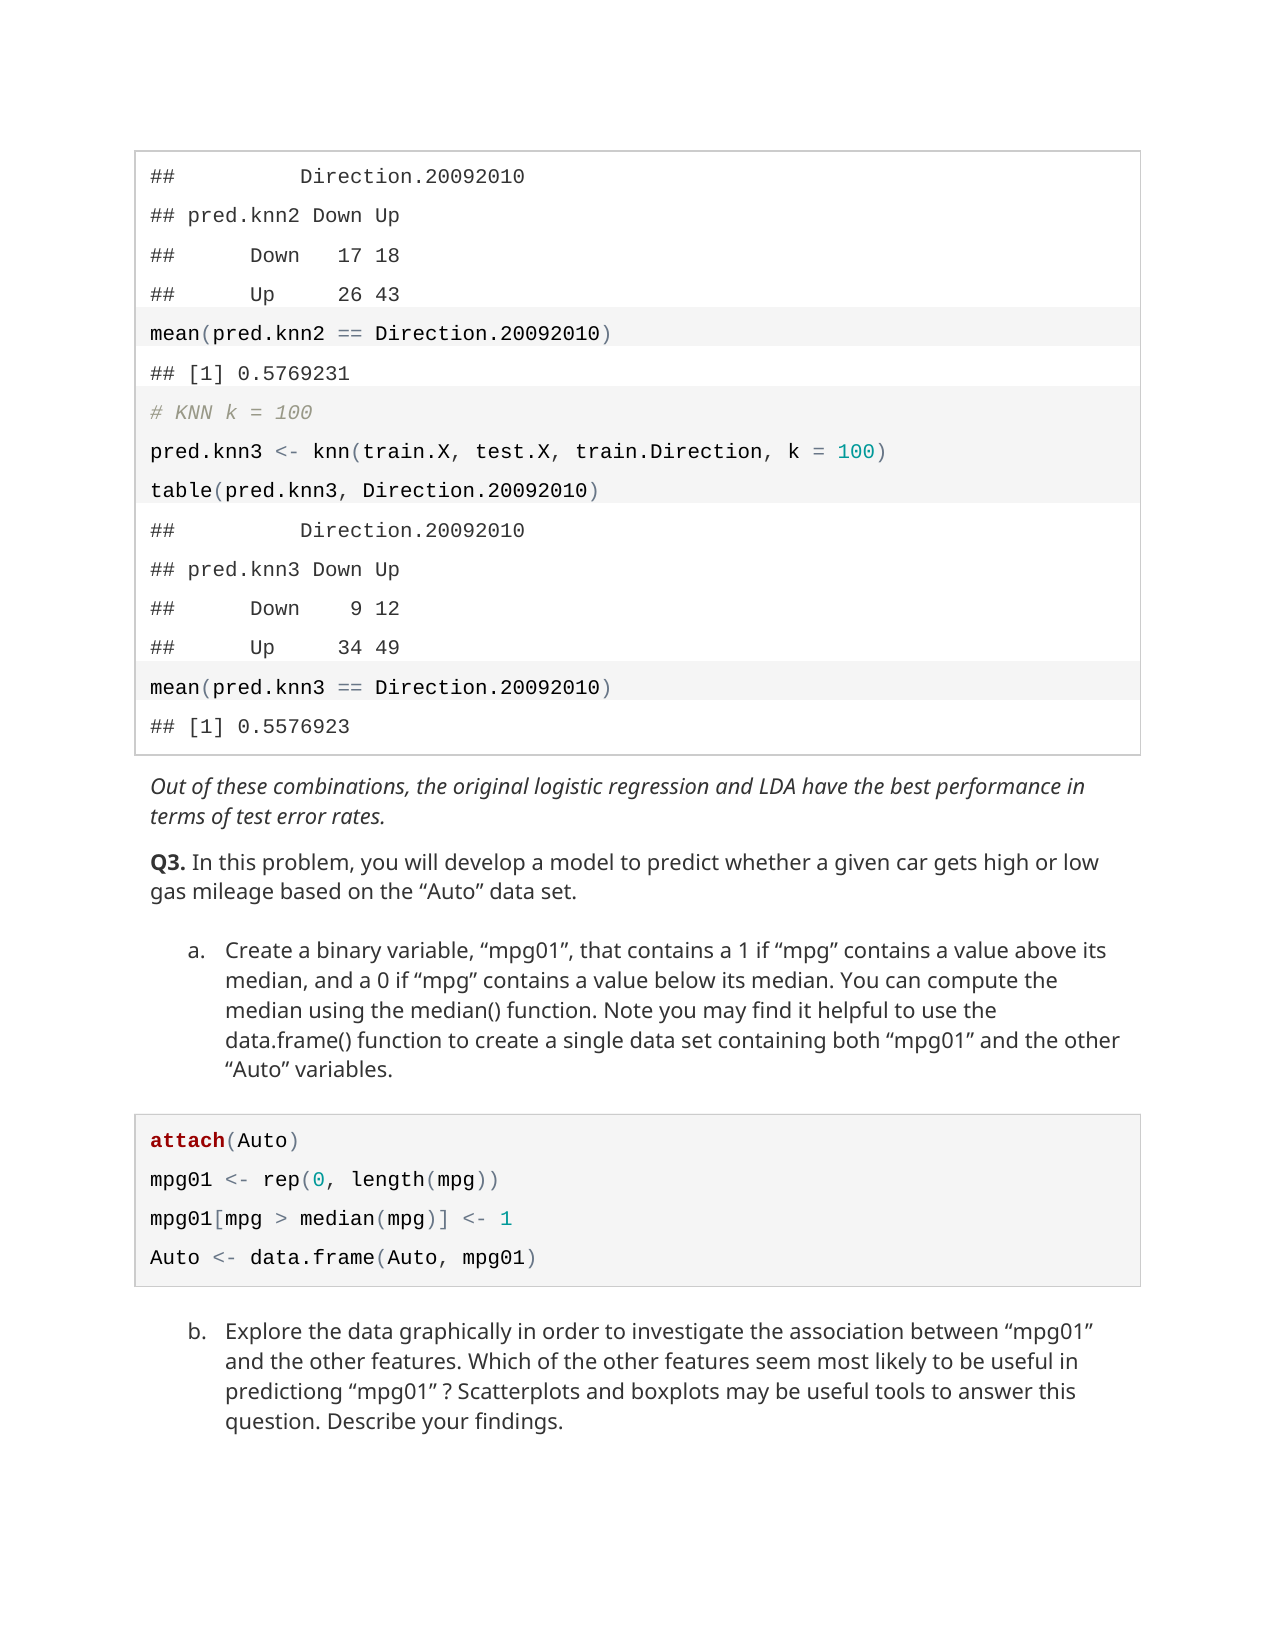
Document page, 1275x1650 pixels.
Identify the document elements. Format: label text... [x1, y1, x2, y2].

text mpg01[mpg > median(mpg)] <- 1 [136, 1192, 1140, 1231]
text pred.knn3 <- knn(train.X, test.X, train.Direction, k = 100) [136, 425, 1140, 464]
text ## pred.knn2 Down Up [136, 189, 1140, 228]
text ## Down 9 12 [136, 582, 1140, 621]
text ## Up 34 49 [136, 621, 1140, 661]
text ## Direction.20092010 [136, 152, 1140, 189]
text ## Up 26 43 [136, 268, 1140, 307]
text Out of these combinations, the original logistic regression and LDA have the best performance in terms of test error rates. [150, 771, 1125, 831]
list Create a binary variable, “mpg01”, that contains a 1 if “mpg” contains a value above its median, and a 0 if “mpg” contains a value below its median. You can compute the median using the median() function. Note you may find it helpful to use the data.frame() function to create a single data set containing both “mpg01” and the other “Auto” variables. [187, 935, 1125, 1084]
text Q3. In this problem, you will develop a model to predict whether a given car gets high or low gas mileage based on the “Auto” data set. [150, 847, 1125, 906]
text Auto <- data.frame(Auto, mpg01) [136, 1231, 1140, 1286]
text ## pred.knn3 Down Up [136, 543, 1140, 582]
text mean(pred.knn2 == Direction.20092010) [136, 307, 1140, 346]
text attach(Auto) [136, 1115, 1140, 1153]
list Explore the data graphically in order to investigate the association between “mpg01” and the other features. Which of the other features seem most likely to be useful in predictiong “mpg01” ? Scatterplots and boxplots may be useful tools to answer this question. Describe your findings. [187, 1316, 1125, 1436]
text ## [1] 0.5769231 [136, 346, 1140, 386]
text mean(pred.knn3 == Direction.20092010) [136, 661, 1140, 700]
text # KNN k = 100 [136, 386, 1140, 425]
text ## Down 17 18 [136, 228, 1140, 268]
text mpg01 <- rep(0, length(mpg)) [136, 1153, 1140, 1192]
text ## Direction.20092010 [136, 503, 1140, 543]
text ## [1] 0.5576923 [136, 700, 1140, 754]
text table(pred.knn3, Direction.20092010) [136, 464, 1140, 503]
